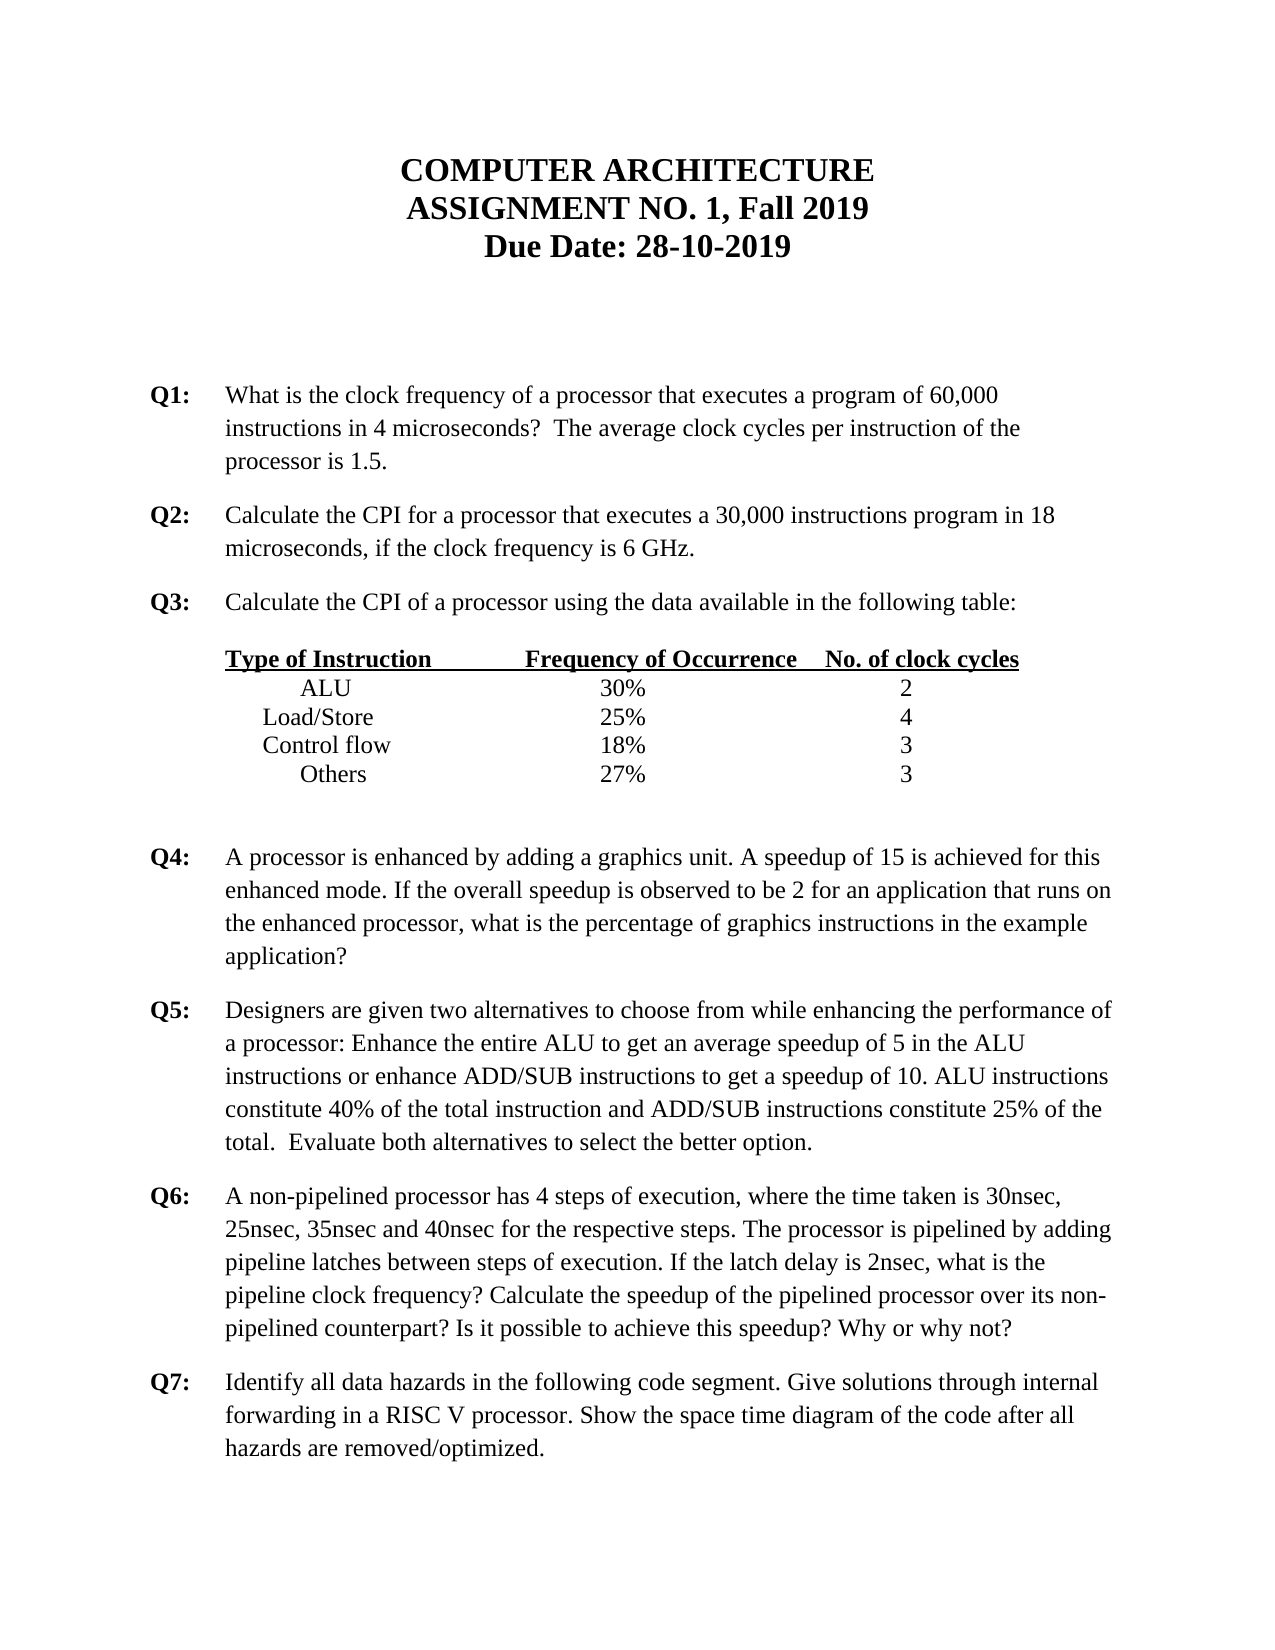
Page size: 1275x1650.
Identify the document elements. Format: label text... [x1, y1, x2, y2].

text Q4: A processor is enhanced by adding a graphics unit. A speedup of 15 is achieved for this enhanced mode. If the overall speedup is observed to be 2 for an application that runs on the enhanced processor, what is the percentage of graphics instructions in the example application? [150, 842, 1125, 970]
text Q3: Calculate the CPI of a processor using the data available in the following table: [150, 587, 1125, 616]
text Type of Instruction Frequency of Occurrence No. of clock cycles [150, 644, 1125, 673]
text COMPUTER ARCHITECTURE [150, 150, 1125, 188]
text Due Date: 28-10-2019 [150, 227, 1125, 265]
text Load/Store 25% 4 [150, 702, 1125, 731]
text ASSIGNMENT NO. 1, Fall 2019 [150, 188, 1125, 227]
text Q1: What is the clock frequency of a processor that executes a program of 60,000 instructions in 4 microseconds? The average clock cycles per instruction of the processor is 1.5. [150, 380, 1125, 475]
text Q6: A non-pipelined processor has 4 steps of execution, where the time taken is 30nsec, 25nsec, 35nsec and 40nsec for the respective steps. The processor is pipelined by adding pipeline latches between steps of execution. If the latch delay is 2nsec, what is the pipeline clock frequency? Calculate the speedup of the pipelined processor over its non- pipelined counterpart? Is it possible to achieve this speedup? Why or why not? [150, 1181, 1125, 1342]
text Others 27% 3 [150, 759, 1125, 788]
text Control flow 18% 3 [150, 731, 1125, 759]
text Q5: Designers are given two alternatives to choose from while enhancing the performance of a processor: Enhance the entire ALU to get an average speedup of 5 in the ALU instructions or enhance ADD/SUB instructions to get a speedup of 10. ALU instructions constitute 40% of the total instruction and ADD/SUB instructions constitute 25% of the total. Evaluate both alternatives to select the better option. [150, 995, 1125, 1156]
text ALU 30% 2 [150, 673, 1125, 702]
text Q7: Identify all data hazards in the following code segment. Give solutions through internal forwarding in a RISC V processor. Show the space time diagram of the code after all hazards are removed/optimized. [150, 1367, 1125, 1461]
text Q2: Calculate the CPI for a processor that executes a 30,000 instructions program in 18 microseconds, if the clock frequency is 6 GHz. [150, 500, 1125, 562]
